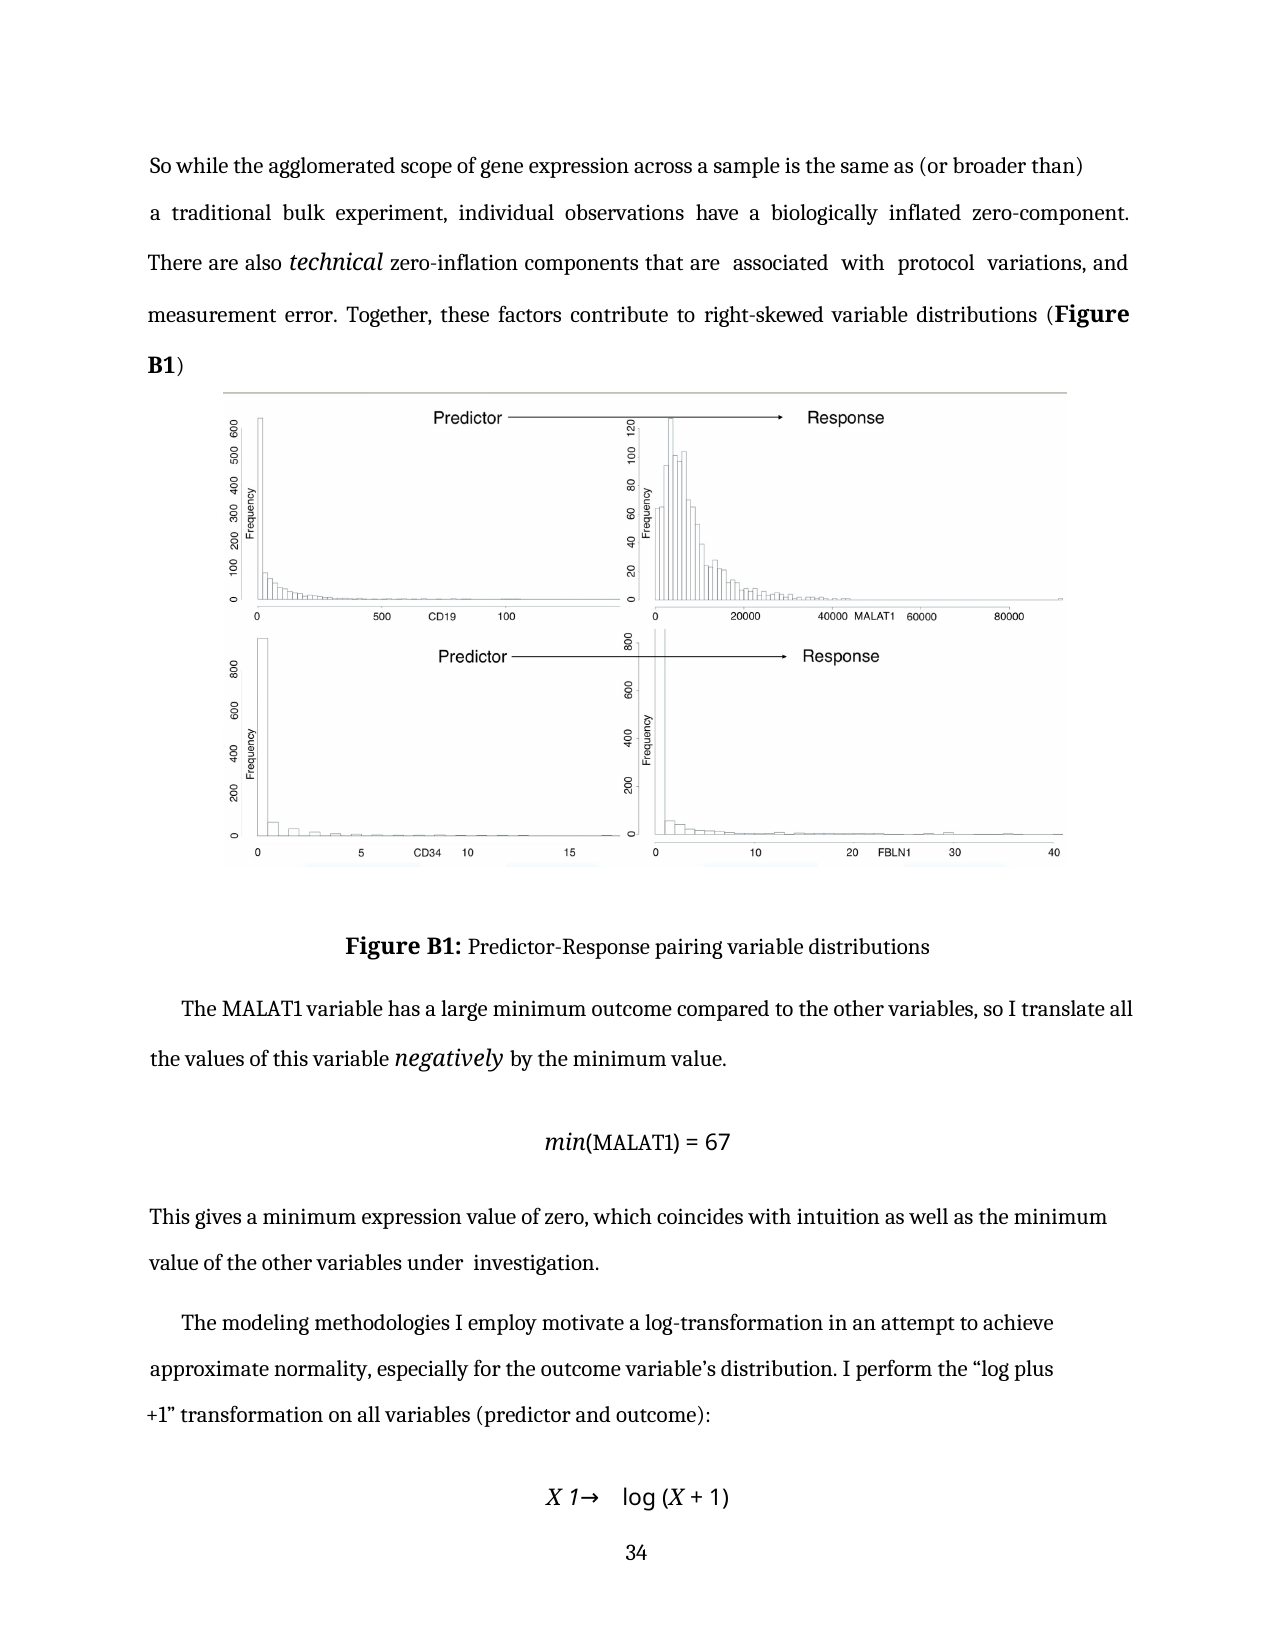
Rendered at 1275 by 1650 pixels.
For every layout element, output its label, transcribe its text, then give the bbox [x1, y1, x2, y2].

text So while the agglomerated scope of gene expression across a sample is the same as (or broader than) [150, 153, 1142, 179]
text The modeling methodologies I employ motivate a log-transformation in an attempt to achieve approximate normality, especially for the outcome variable’s distribution. I perform the “log plus [150, 1310, 1142, 1382]
text This gives a minimum expression value of zero, which coincides with intuition as well as the minimum value of the other variables under investigation. [149, 1204, 1142, 1276]
text a traditional bulk experiment, individual observations have a biologically inflated zero-component. There are also technical zero-inflation components that are associated with protocol variations, and measurement error. Together, these factors contribute to right-skewed variable distributions (Figure B1) [147, 199, 1130, 380]
text The MALAT1 variable has a large minimum outcome compared to the other variables, so I translate all the values of this variable negatively by the minimum value. [150, 996, 1142, 1073]
text X 1→ log (X + 1) [179, 1481, 1096, 1512]
text +1” transformation on all variables (predictor and outcome): [146, 1401, 1142, 1428]
text min(MALAT1) = 67 [179, 1126, 1096, 1157]
text Figure B1: Predictor-Response pairing variable distributions [179, 930, 1096, 961]
picture [223, 392, 1067, 867]
